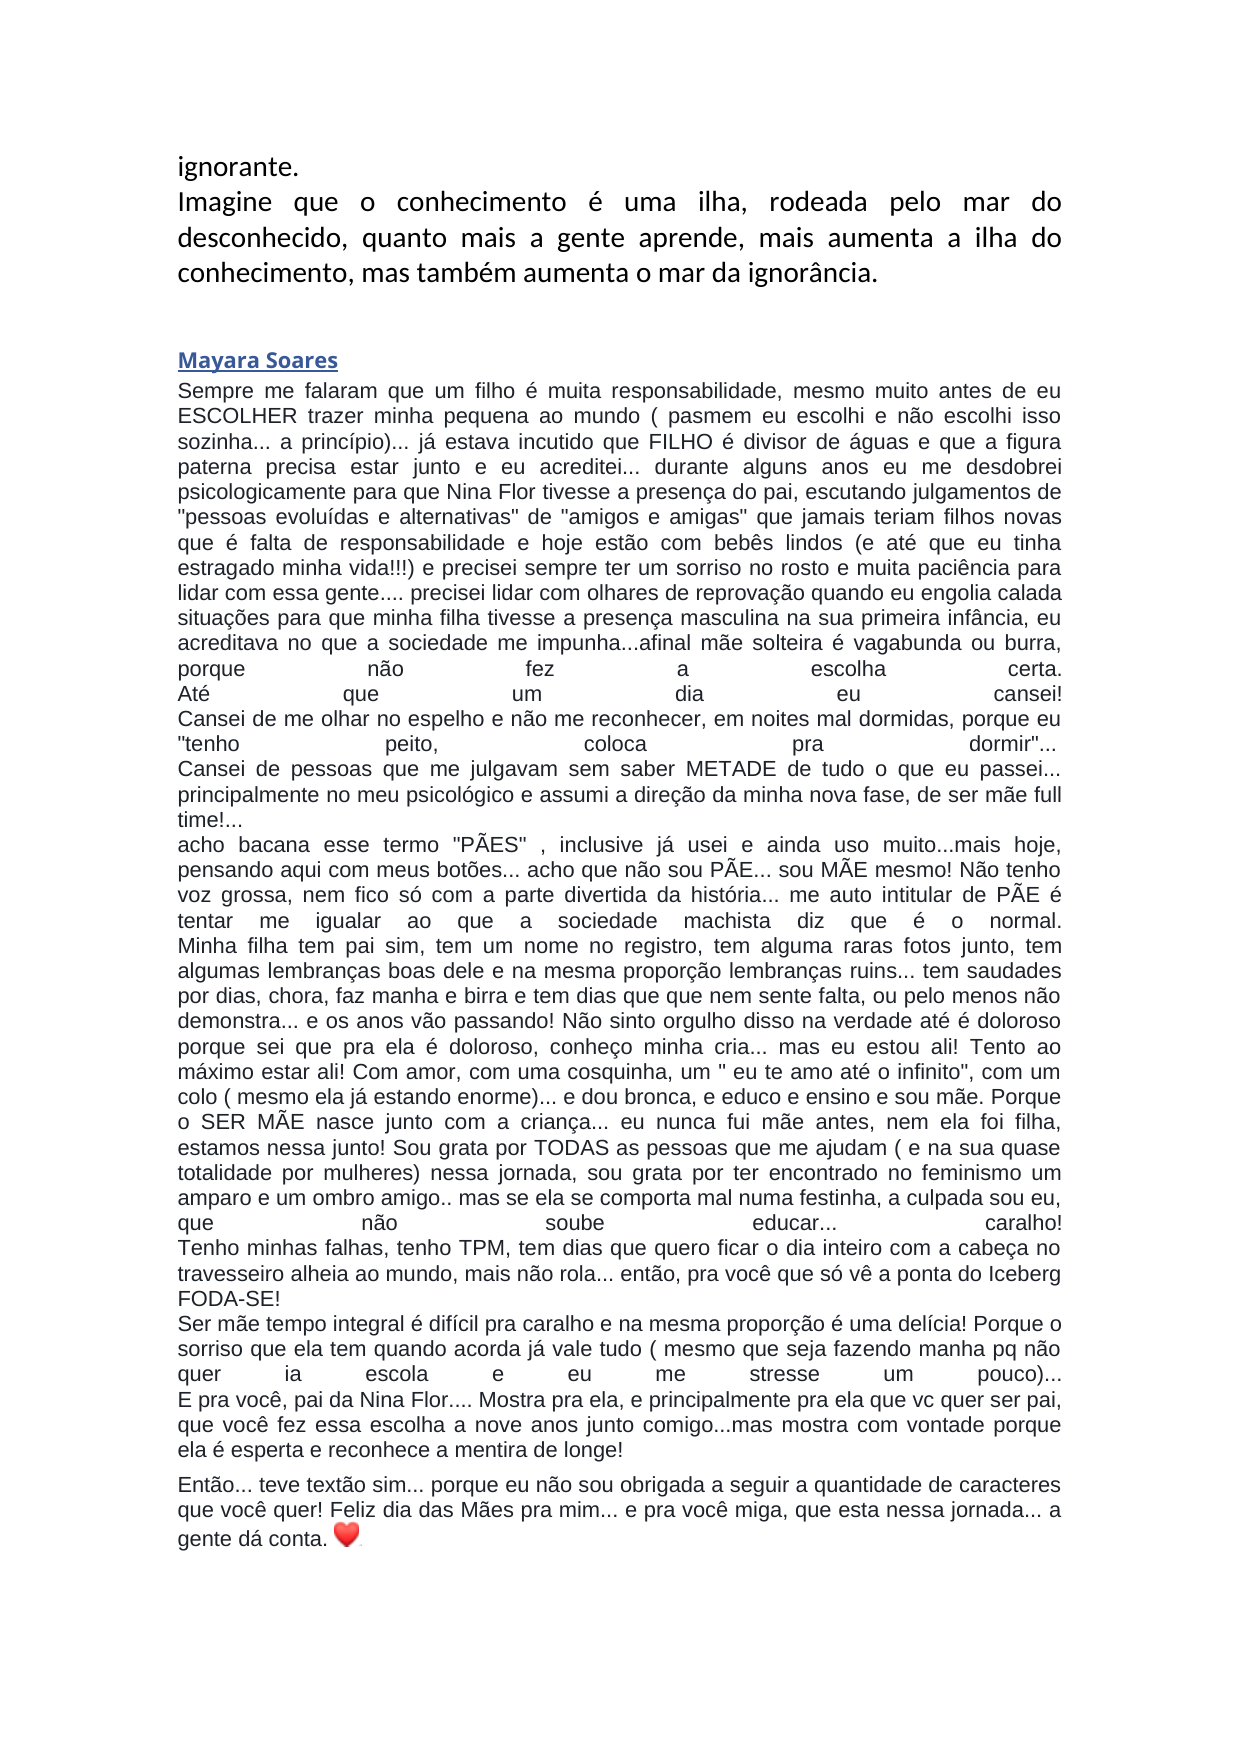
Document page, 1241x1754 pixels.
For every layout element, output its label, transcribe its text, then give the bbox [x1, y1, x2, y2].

text Então... teve textão sim... porque eu não sou obrigada a seguir a quantidade de caracteres que você quer! Feliz dia das Mães pra mim... e pra você miga, que esta nessa jornada... a gente dá conta. <3 [177, 1471, 1063, 1552]
subtitle Mayara Soares [177, 345, 1063, 375]
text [177, 148, 1063, 290]
picture [334, 1521, 359, 1547]
text Sempre me falaram que um filho é muita responsabilidade, mesmo muito antes de eu ESCOLHER trazer minha pequena ao mundo ( pasmem eu escolhi e não escolhi isso sozinha... a princípio)... já estava incutido que FILHO é divisor de águas e que a figura paterna precisa estar junto e eu acreditei... durante alguns anos eu me desdobrei psicologicamente para que Nina Flor tivesse a presença do pai, escutando julgamentos de "pessoas evoluídas e alternativas" de "amigos e amigas" que jamais teriam filhos novas que é falta de responsabilidade e hoje estão com bebês lindos (e até que eu tinha estragado minha vida!!!) e precisei sempre ter um sorriso no rosto e muita paciência para lidar com essa gente.... precisei lidar com olhares de reprovação quando eu engolia calada situações para que minha filha tivesse a presença masculina na sua primeira infância, eu acreditava no que a sociedade me impunha...afinal mãe solteira é vagabunda ou burra, porque não fez a escolha certa. Até que um dia eu cansei! Cansei de me olhar no espelho e não me reconhecer, em noites mal dormidas, porque eu "tenho peito, coloca pra dormir"... Cansei de pessoas que me julgavam sem saber METADE de tudo o que eu passei... principalmente no meu psicológico e assumi a direção da minha nova fase, de ser mãe full time!... acho bacana esse termo "PÃES" , inclusive já usei e ainda uso muito...mais hoje, pensando aqui com meus botões... acho que não sou PÃE... sou MÃE mesmo! Não tenho voz grossa, nem fico só com a parte divertida da história... me auto intitular de PÃE é tentar me igualar ao que a sociedade machista diz que é o normal. Minha filha tem pai sim, tem um nome no registro, tem alguma raras fotos junto, tem algumas lembranças boas dele e na mesma proporção lembranças ruins... tem saudades por dias, chora, faz manha e birra e tem dias que que nem sente falta, ou pelo menos não demonstra... e os anos vão passando! Não sinto orgulho disso na verdade até é doloroso porque sei que pra ela é doloroso, conheço minha cria... mas eu estou ali! Tento ao máximo estar ali! Com amor, com uma cosquinha, um " eu te amo até o infinito", com um colo ( mesmo ela já estando enorme)... e dou bronca, e educo e ensino e sou mãe. Porque o SER MÃE nasce junto com a criança... eu nunca fui mãe antes, nem ela foi filha, estamos nessa junto! Sou grata por TODAS as pessoas que me ajudam ( e na sua quase totalidade por mulheres) nessa jornada, sou grata por ter encontrado no feminismo um amparo e um ombro amigo.. mas se ela se comporta mal numa festinha, a culpada sou eu, que não soube educar... caralho! Tenho minhas falhas, tenho TPM, tem dias que quero ficar o dia inteiro com a cabeça no travesseiro alheia ao mundo, mais não rola... então, pra você que só vê a ponta do Iceberg FODA-SE! Ser mãe tempo integral é difícil pra caralho e na mesma proporção é uma delícia! Porque o sorriso que ela tem quando acorda já vale tudo ( mesmo que seja fazendo manha pq não quer ia escola e eu me stresse um pouco)... E pra você, pai da Nina Flor.... Mostra pra ela, e principalmente pra ela que vc quer ser pai, que você fez essa escolha a nove anos junto comigo...mas mostra com vontade porque ela é esperta e reconhece a mentira de longe! [177, 378, 1063, 1462]
